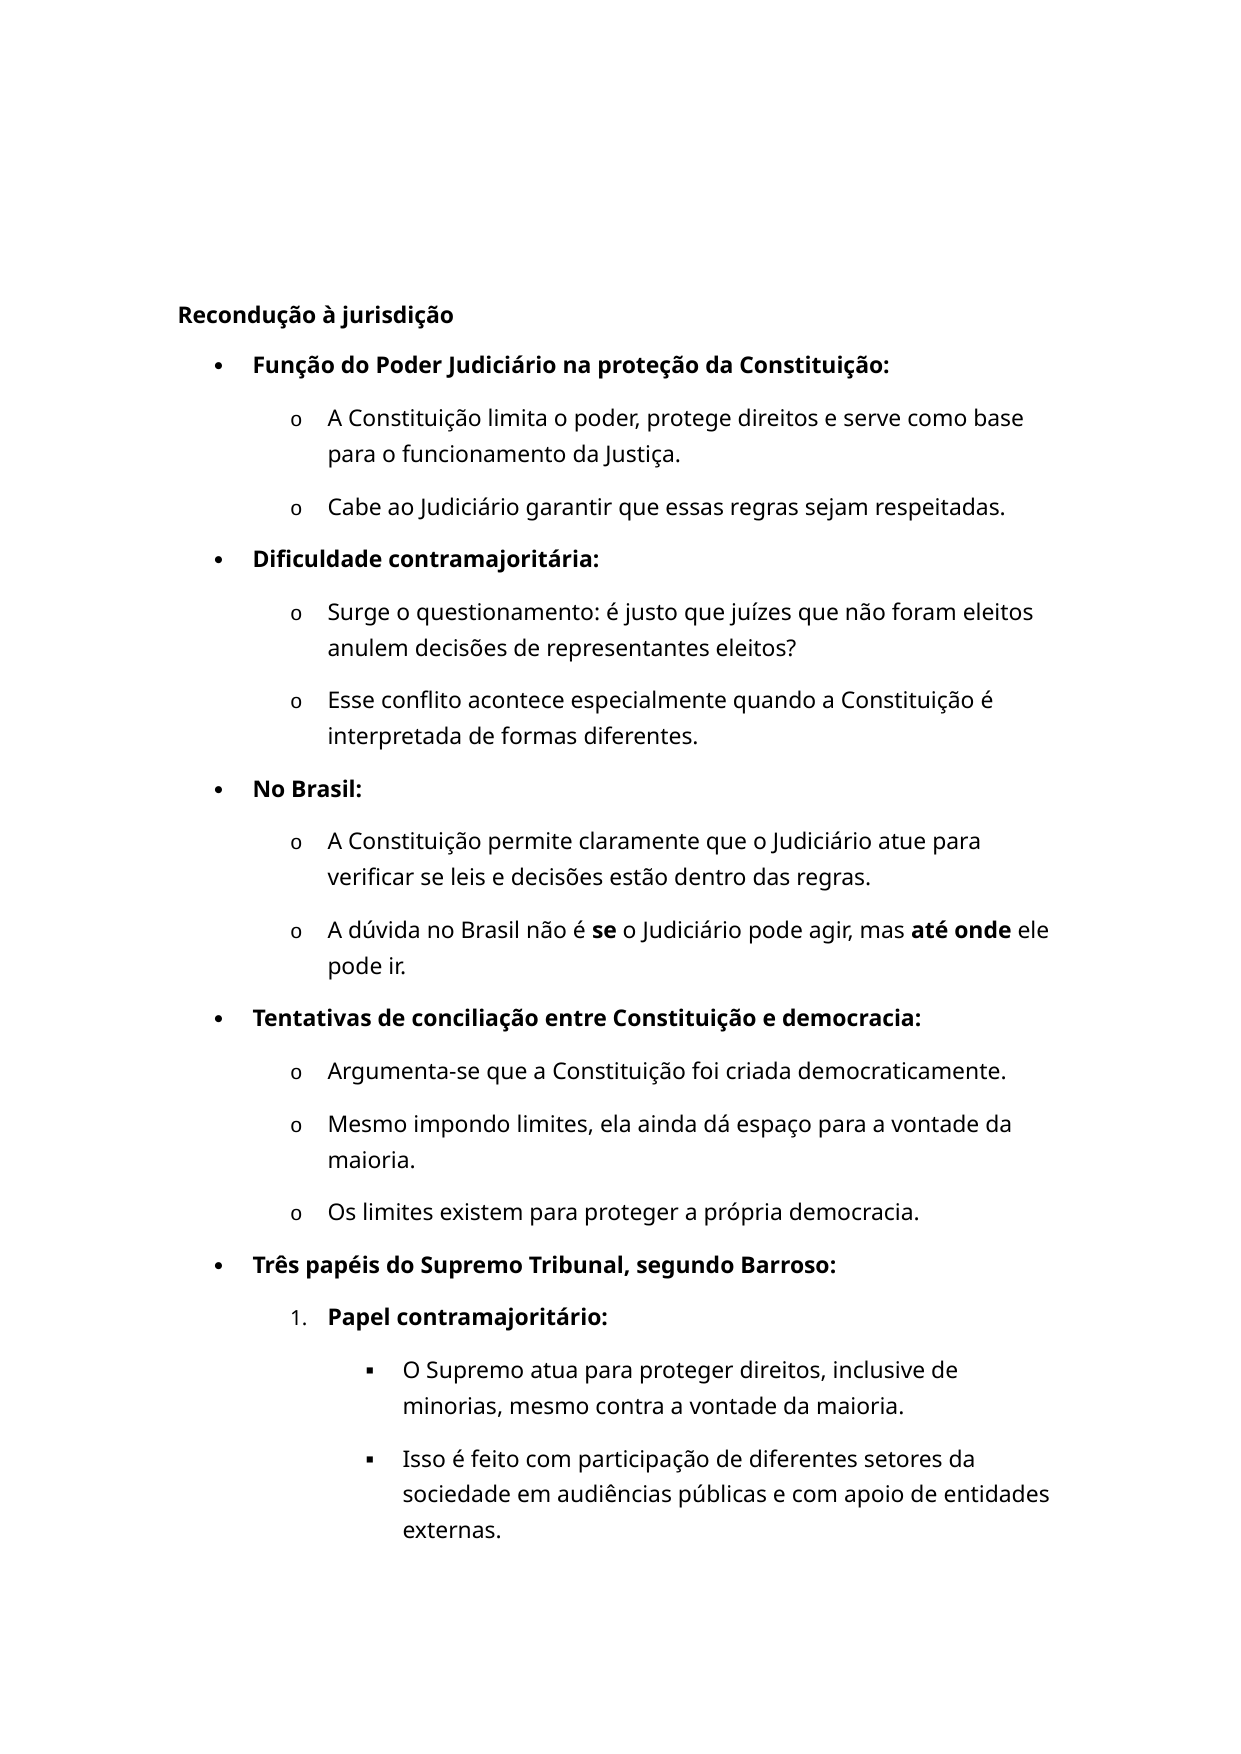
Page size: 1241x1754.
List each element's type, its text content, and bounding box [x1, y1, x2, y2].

list No Brasil: [215, 773, 1063, 804]
list Função do Poder Judiciário na proteção da Constituição: [215, 349, 1063, 381]
list Os limites existem para proteger a própria democracia. [290, 1196, 1063, 1227]
list Mesmo impondo limites, ela ainda dá espaço para a vontade da maioria. [290, 1108, 1063, 1175]
list Dificuldade contramajoritária: [215, 543, 1063, 574]
list Tentativas de conciliação entre Constituição e democracia: [215, 1002, 1063, 1034]
list O Supremo atua para proteger direitos, inclusive de minorias, mesmo contra a vontade da maioria. [365, 1354, 1063, 1421]
list Isso é feito com participação de diferentes setores da sociedade em audiências públicas e com apoio de entidades externas. [365, 1442, 1063, 1546]
list Argumenta-se que a Constituição foi criada democraticamente. [290, 1055, 1063, 1086]
list Papel contramajoritário: [290, 1301, 1063, 1333]
list Três papéis do Supremo Tribunal, segundo Barroso: [215, 1249, 1063, 1280]
list Cabe ao Judiciário garantir que essas regras sejam respeitadas. [290, 490, 1063, 522]
list A Constituição permite claramente que o Judiciário atue para verificar se leis e decisões estão dentro das regras. [290, 825, 1063, 892]
list Surge o questionamento: é justo que juízes que não foram eleitos anulem decisões de representantes eleitos? [290, 596, 1063, 663]
text Recondução à jurisdição [177, 299, 1063, 330]
list A dúvida no Brasil não é se o Judiciário pode agir, mas até onde ele pode ir. [290, 914, 1063, 981]
list Esse conflito acontece especialmente quando a Constituição é interpretada de formas diferentes. [290, 684, 1063, 751]
list A Constituição limita o poder, protege direitos e serve como base para o funcionamento da Justiça. [290, 402, 1063, 469]
